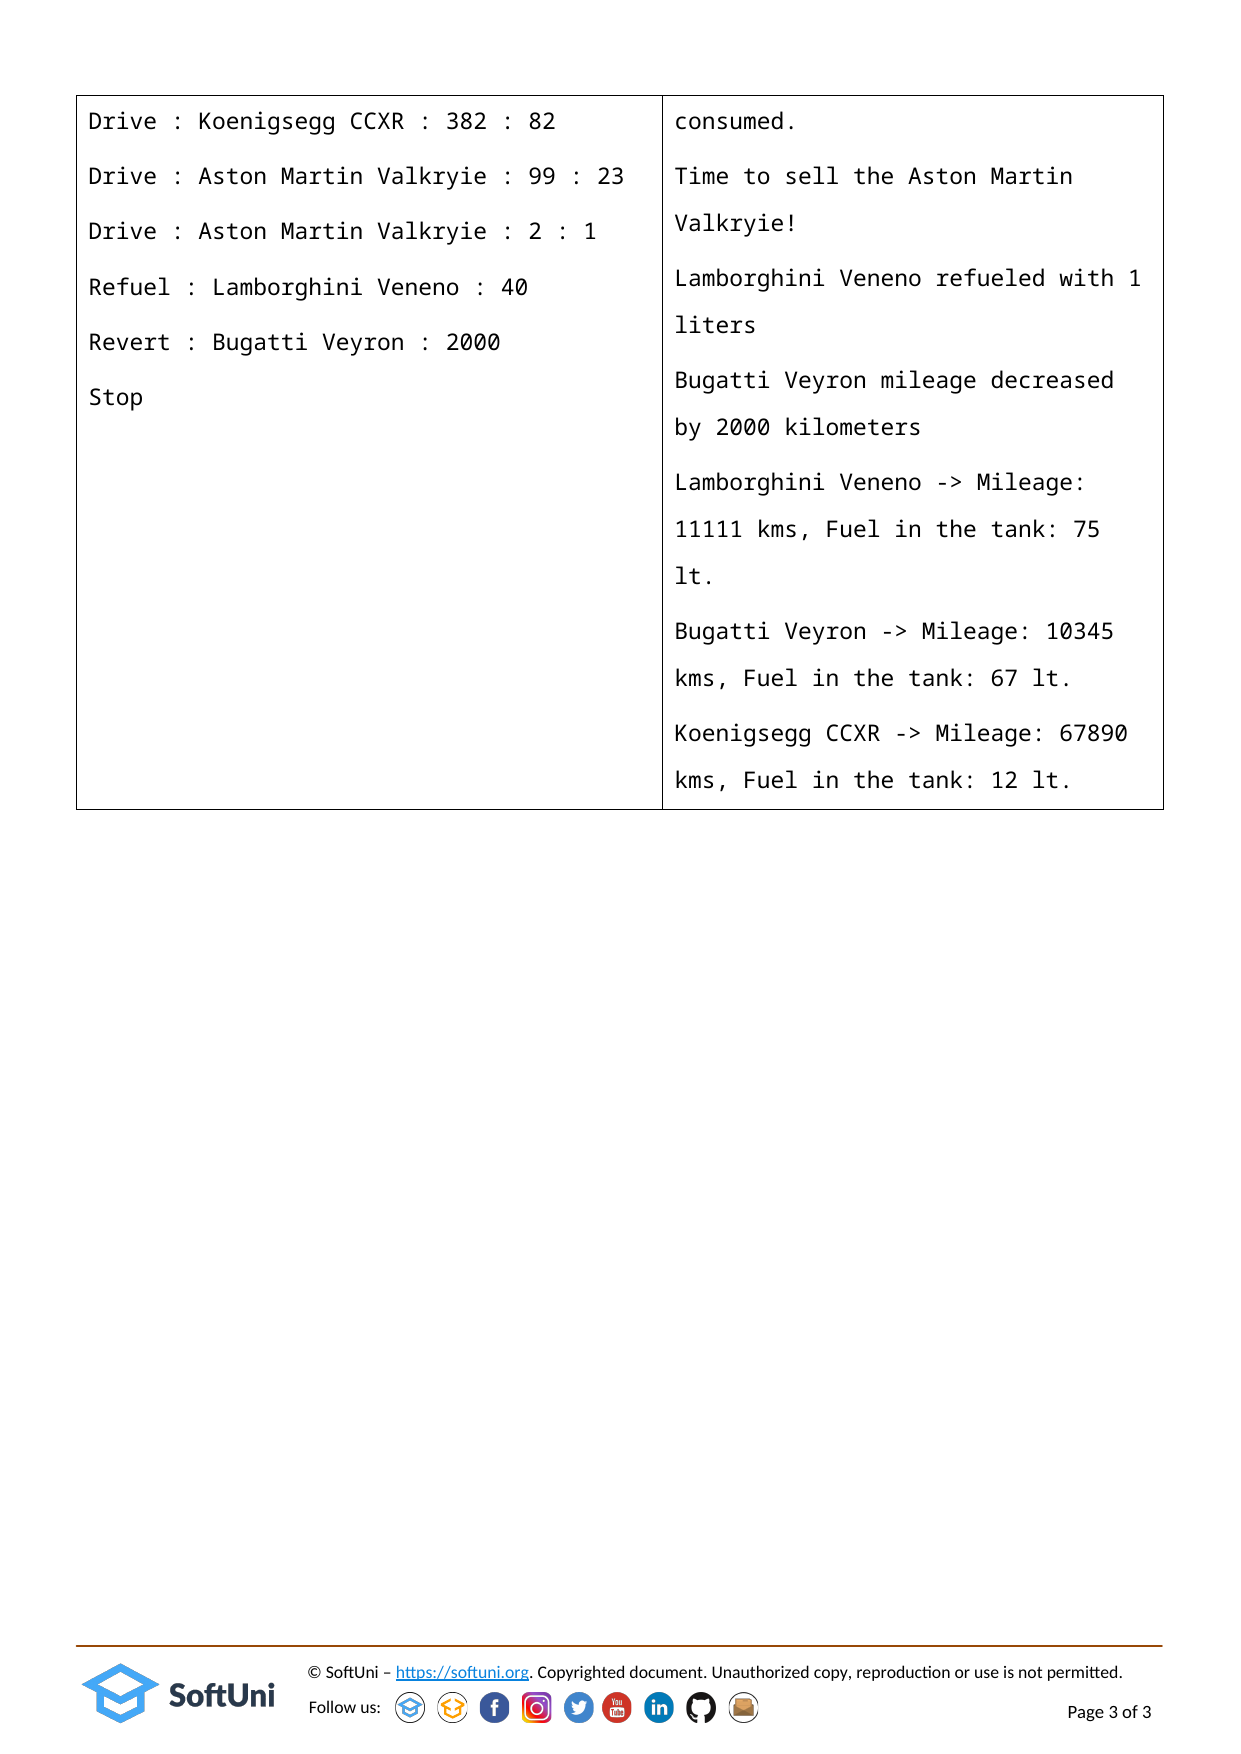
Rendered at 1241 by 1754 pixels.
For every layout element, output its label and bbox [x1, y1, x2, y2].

table_cell [77, 96, 662, 808]
picture [686, 1692, 716, 1723]
picture [564, 1692, 594, 1723]
picture [658, 1705, 667, 1714]
picture [644, 1692, 653, 1701]
picture [665, 1692, 674, 1701]
picture [479, 1692, 510, 1723]
picture [644, 1714, 653, 1723]
picture [522, 1692, 552, 1723]
picture [75, 1658, 281, 1729]
picture [665, 1714, 674, 1723]
picture [437, 1692, 468, 1723]
picture [395, 1692, 425, 1723]
picture [728, 1692, 759, 1723]
picture [602, 1692, 632, 1723]
table_cell [663, 96, 1163, 808]
